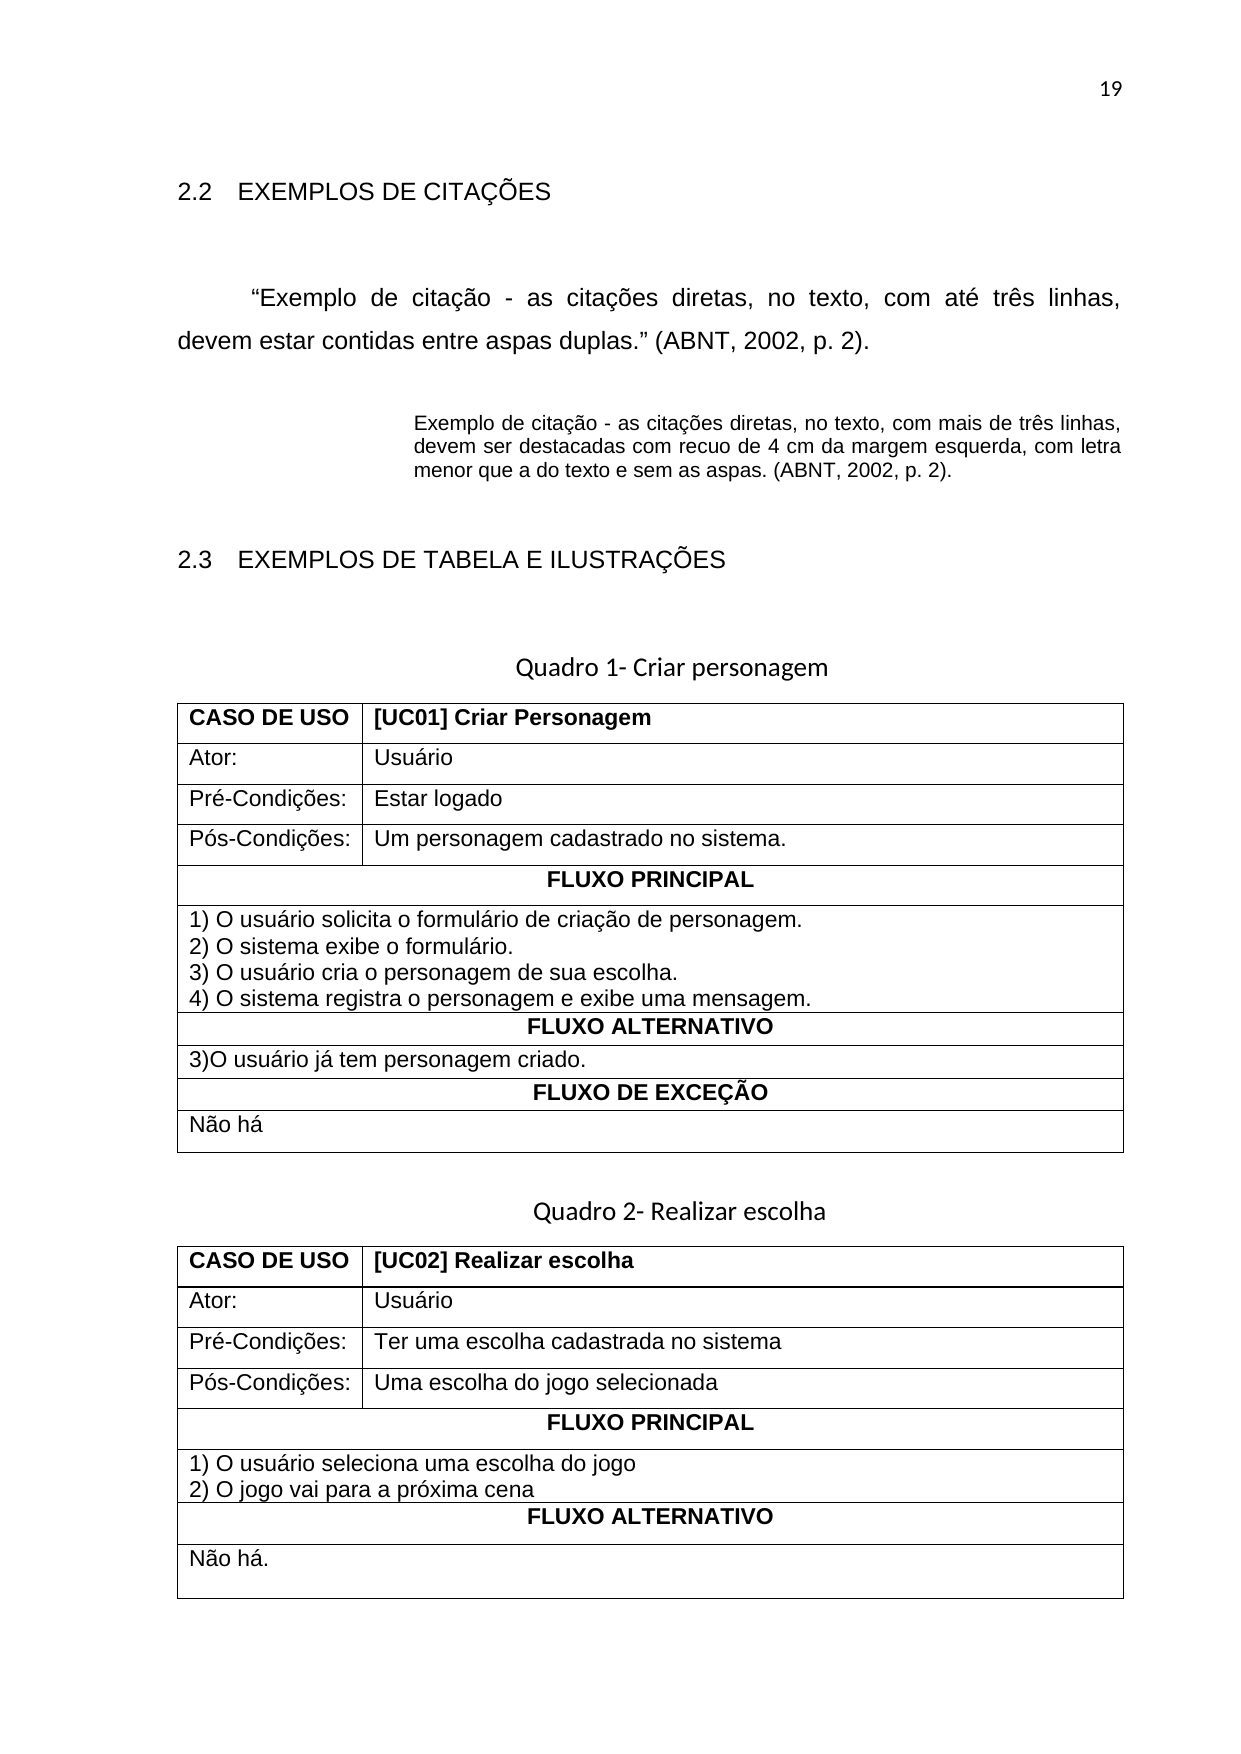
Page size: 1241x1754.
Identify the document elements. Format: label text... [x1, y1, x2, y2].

table_cell Pós-Condições: [178, 825, 362, 865]
table_cell Usuário [363, 1288, 1123, 1327]
table_cell Não há. [178, 1545, 1123, 1598]
table_cell Um personagem cadastrado no sistema. [363, 825, 1123, 865]
table_cell Uma escolha do jogo selecionada [363, 1369, 1123, 1408]
table_cell Ator: [178, 1288, 362, 1327]
table_cell Não há [178, 1111, 1123, 1152]
text Exemplo de citação - as citações diretas, no texto, com mais de três linhas, devem ser destacadas com recuo de 4 cm da margem esquerda, com letra menor que a do texto e sem as aspas. (ABNT, 2002, p. 2). [413, 410, 1122, 482]
table_cell 3)O usuário já tem personagem criado. [178, 1046, 1123, 1077]
table_cell FLUXO ALTERNATIVO [178, 1503, 1123, 1544]
text “Exemplo de citação - as citações diretas, no texto, com até três linhas, devem estar contidas entre aspas duplas.” (ABNT, 2002, p. 2). [177, 283, 1122, 355]
table_cell 1) O usuário seleciona uma escolha do jogo 2) O jogo vai para a próxima cena [178, 1450, 1123, 1502]
table_cell Ator: [178, 744, 362, 784]
table_cell Pré-Condições: [178, 785, 362, 824]
table_cell Ter uma escolha cadastrada no sistema [363, 1328, 1123, 1367]
table_header CASO DE USO [178, 704, 362, 743]
table_cell FLUXO DE EXCEÇÃO [178, 1079, 1123, 1110]
table_cell Usuário [363, 744, 1123, 784]
table_cell Estar logado [363, 785, 1123, 824]
table_cell Pré-Condições: [178, 1328, 362, 1367]
table_header [UC02] Realizar escolha [363, 1247, 1123, 1286]
text Quadro 1- Criar personagem [222, 650, 1122, 683]
table_cell FLUXO ALTERNATIVO [178, 1013, 1123, 1044]
table_cell 1) O usuário solicita o formulário de criação de personagem. 2) O sistema exibe o formulário. 3) O usuário cria o personagem de sua escolha. 4) O sistema registra o personagem e exibe uma mensagem. [178, 906, 1123, 1012]
table_cell Pós-Condições: [178, 1369, 362, 1408]
table_cell FLUXO PRINCIPAL [178, 1409, 1123, 1448]
subtitle EXEMPLOS DE CITAÇÕES [177, 177, 1122, 206]
table_header CASO DE USO [178, 1247, 362, 1286]
text Quadro 2- Realizar escolha [237, 1194, 1122, 1227]
table_cell FLUXO PRINCIPAL [178, 866, 1123, 905]
table_header [UC01] Criar Personagem [363, 704, 1123, 743]
subtitle EXEMPLOS DE TABELA E ILUSTRAÇÕES [177, 545, 1122, 573]
